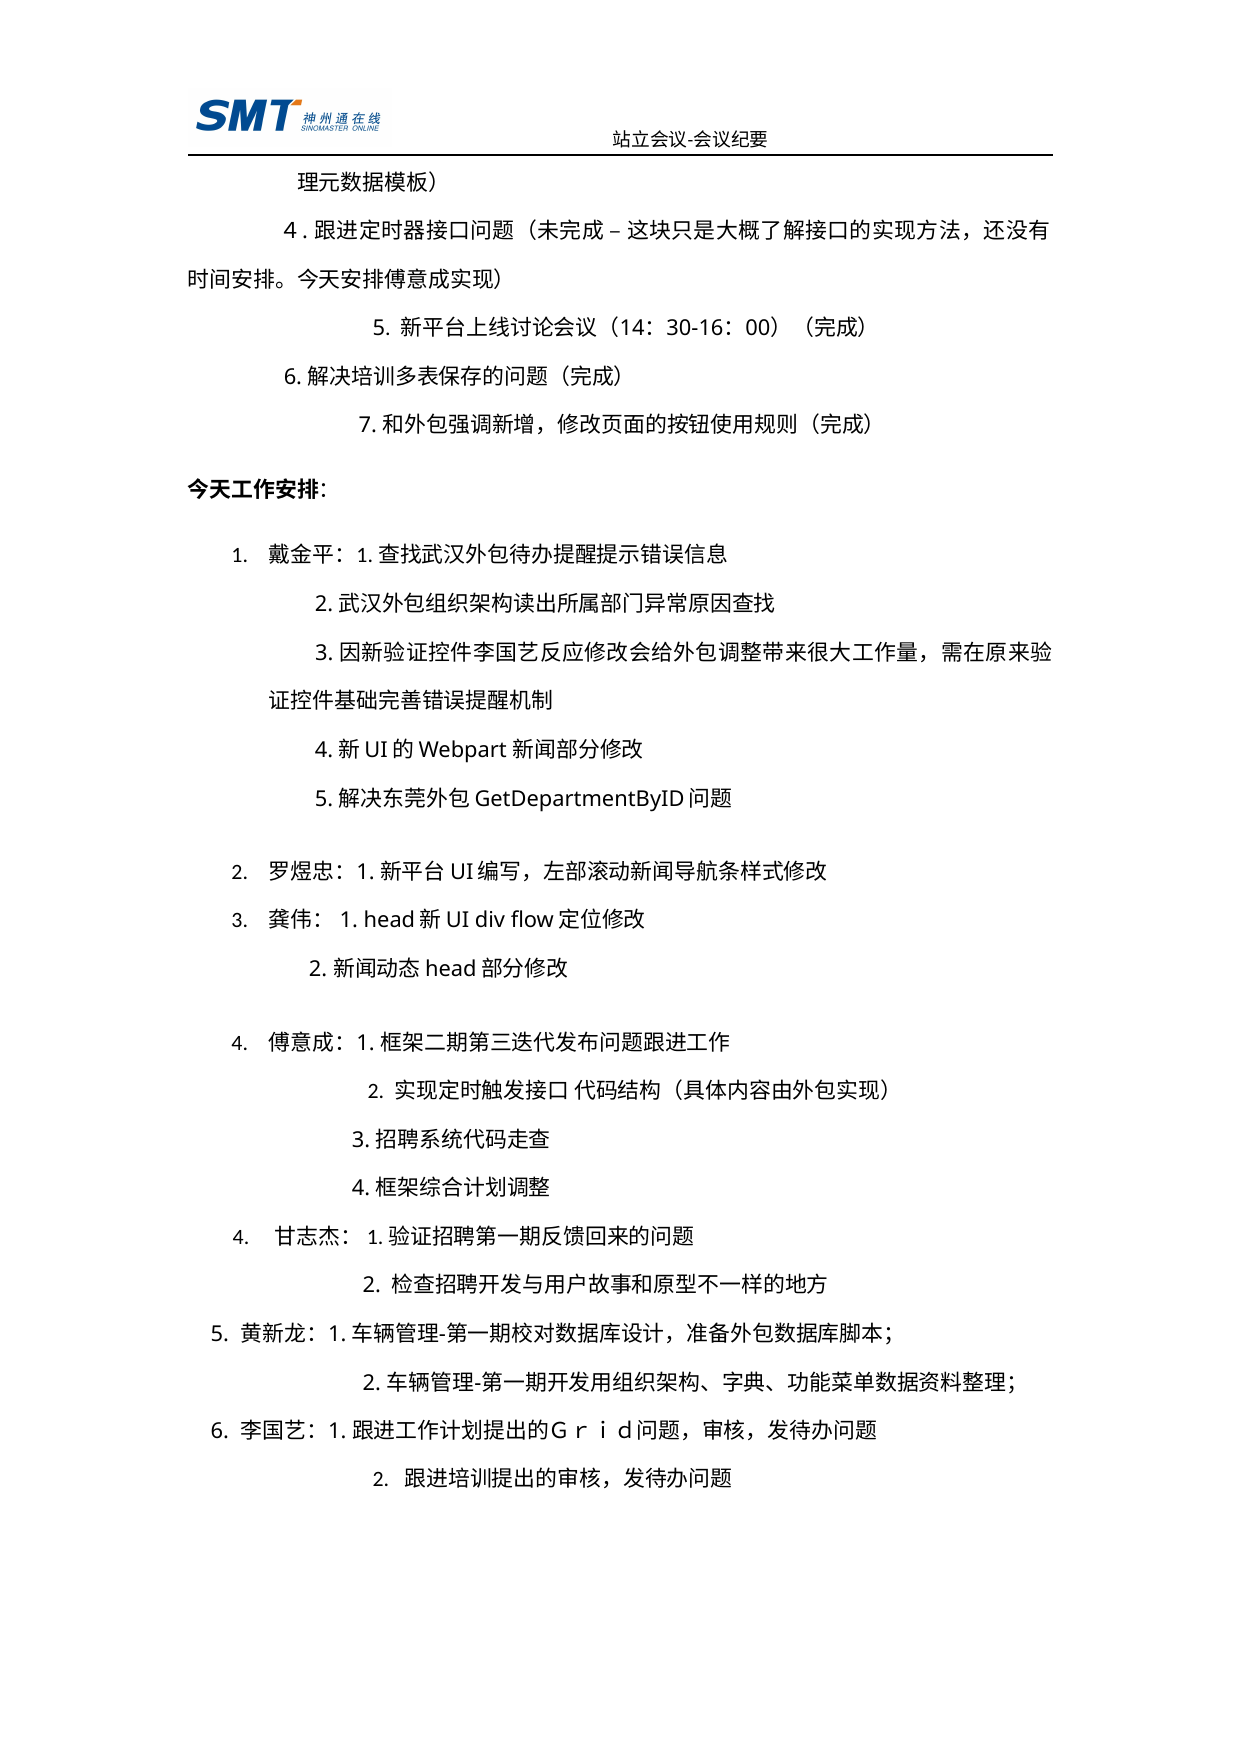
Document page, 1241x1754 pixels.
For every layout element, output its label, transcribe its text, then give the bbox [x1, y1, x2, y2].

text 5. 黄新龙：1. 车辆管理-第一期校对数据库设计，准备外包数据库脚本； 2. 车辆管理-第一期开发用组织架构、字典、功能菜单数据资料整理； [187, 1316, 1053, 1397]
text 6. 李国艺：1. 跟进工作计划提出的Ｇｒｉｄ问题，审核，发待办问题 [187, 1413, 1053, 1445]
text 2. 跟进培训提出的审核，发待办问题 [187, 1461, 1053, 1493]
text ４. 跟进定时器接口问题（未完成 – 这块只是大概了解接口的实现方法，还没有时间安排。今天安排傅意成实现） [187, 213, 1053, 294]
text 5. 新平台上线讨论会议（14：30-16：00）（完成） [187, 310, 1053, 343]
text 4. 甘志杰： 1. 验证招聘第一期反馈回来的问题 2. 检查招聘开发与用户故事和原型不一样的地方 [187, 1218, 1053, 1300]
text 今天工作安排： [187, 472, 1053, 504]
list 7. 和外包强调新增，修改页面的按钮使用规则（完成） [269, 407, 1053, 472]
list 傅意成：1. 框架二期第三迭代发布问题跟进工作 [231, 1024, 1053, 1057]
text 2. 实现定时触发接口 代码结构（具体内容由外包实现） 3. 招聘系统代码走查 4. 框架综合计划调整 [187, 1073, 1053, 1203]
list 戴金平：1. 查找武汉外包待办提醒提示错误信息 2. 武汉外包组织架构读出所属部门异常原因查找 3. 因新验证控件李国艺反应修改会给外包调整带来很大工作量，需在原来验证控件基础完善错误提醒机制 4. 新UI的Webpart 新闻部分修改 5. 解决东莞外包GetDepartmentByID问题 [231, 537, 1053, 813]
picture [187, 88, 393, 147]
text 6. 解决培训多表保存的问题（完成） [187, 358, 1053, 391]
list 罗煜忠：1. 新平台UI编写，左部滚动新闻导航条样式修改 [231, 854, 1053, 886]
list 龚伟： 1. head新UI div flow定位修改 2. 新闻动态head部分修改 [231, 902, 1053, 983]
